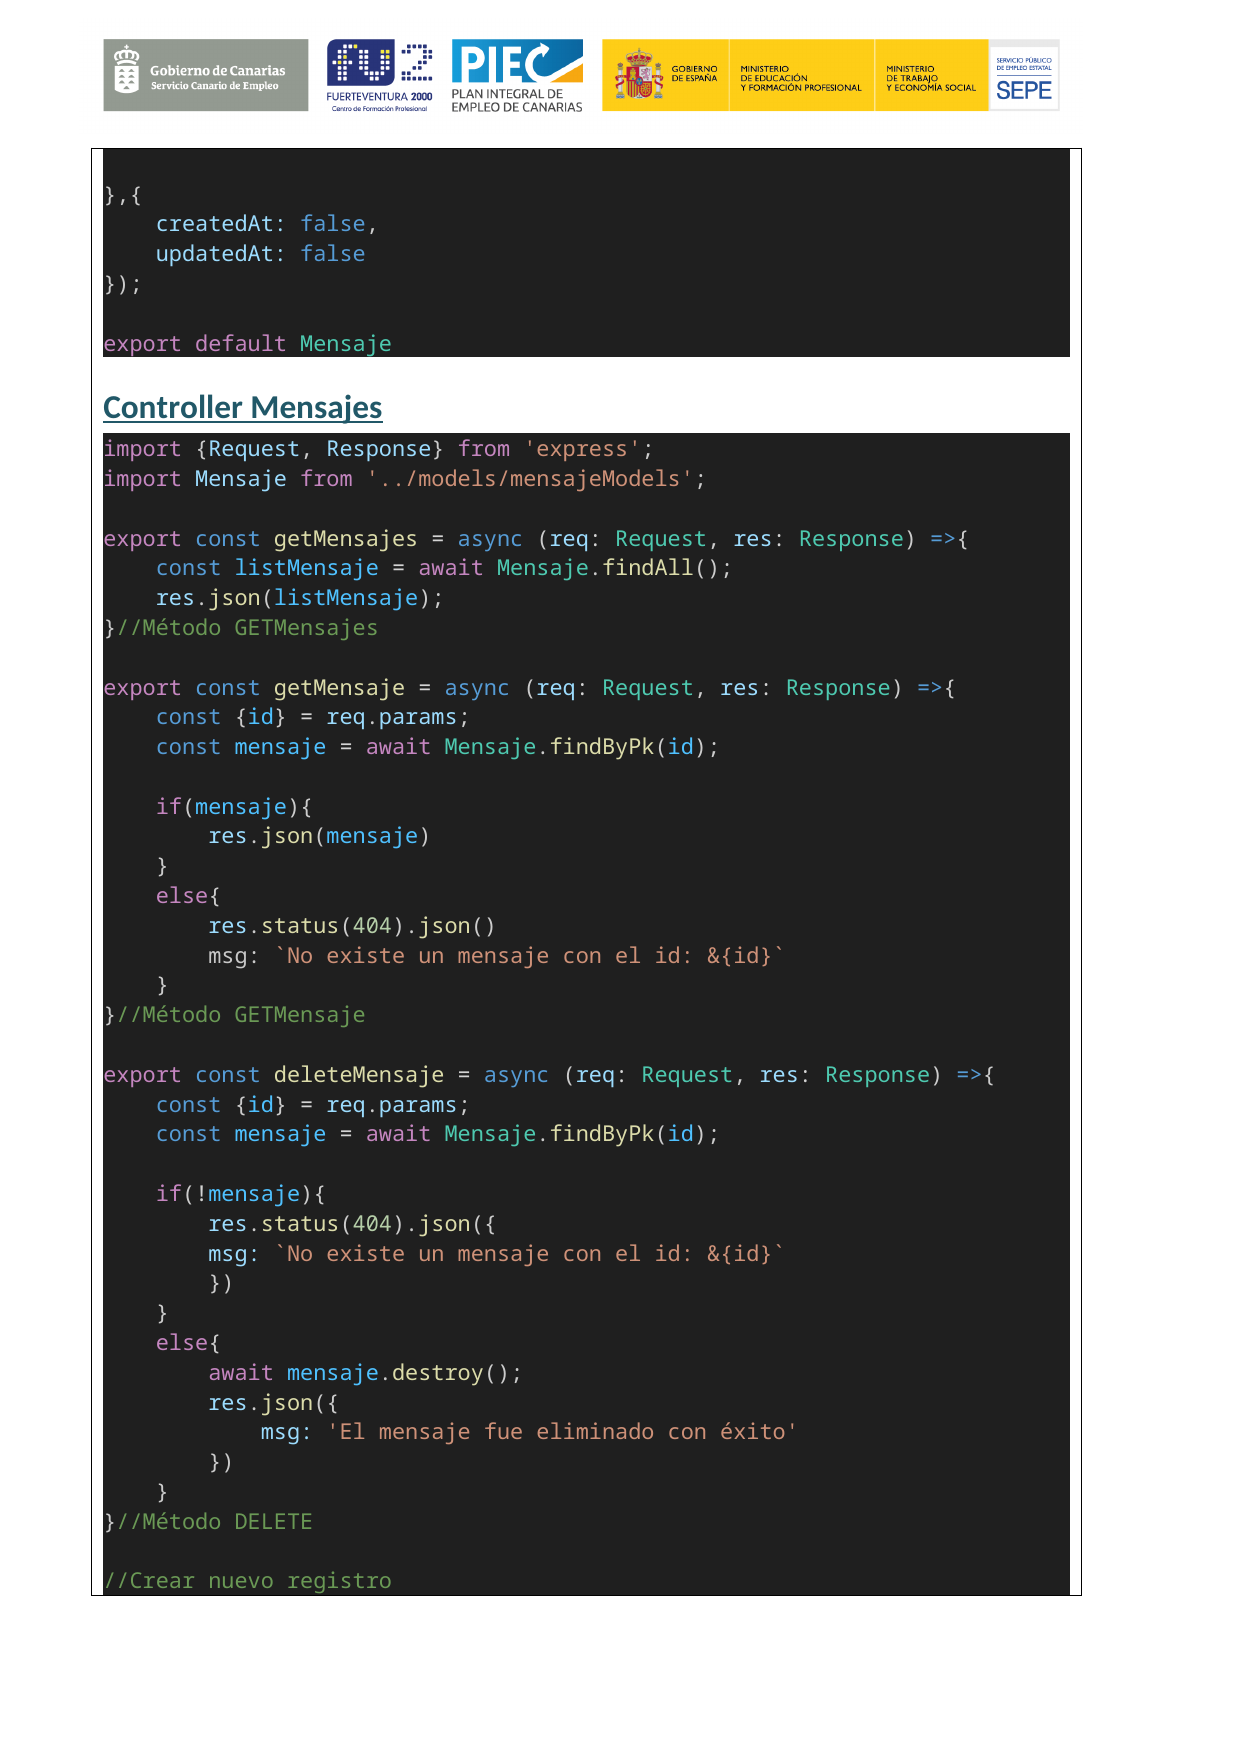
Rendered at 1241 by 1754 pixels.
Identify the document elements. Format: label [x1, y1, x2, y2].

picture [79, 18, 1084, 134]
table_cell [92, 149, 1081, 1595]
